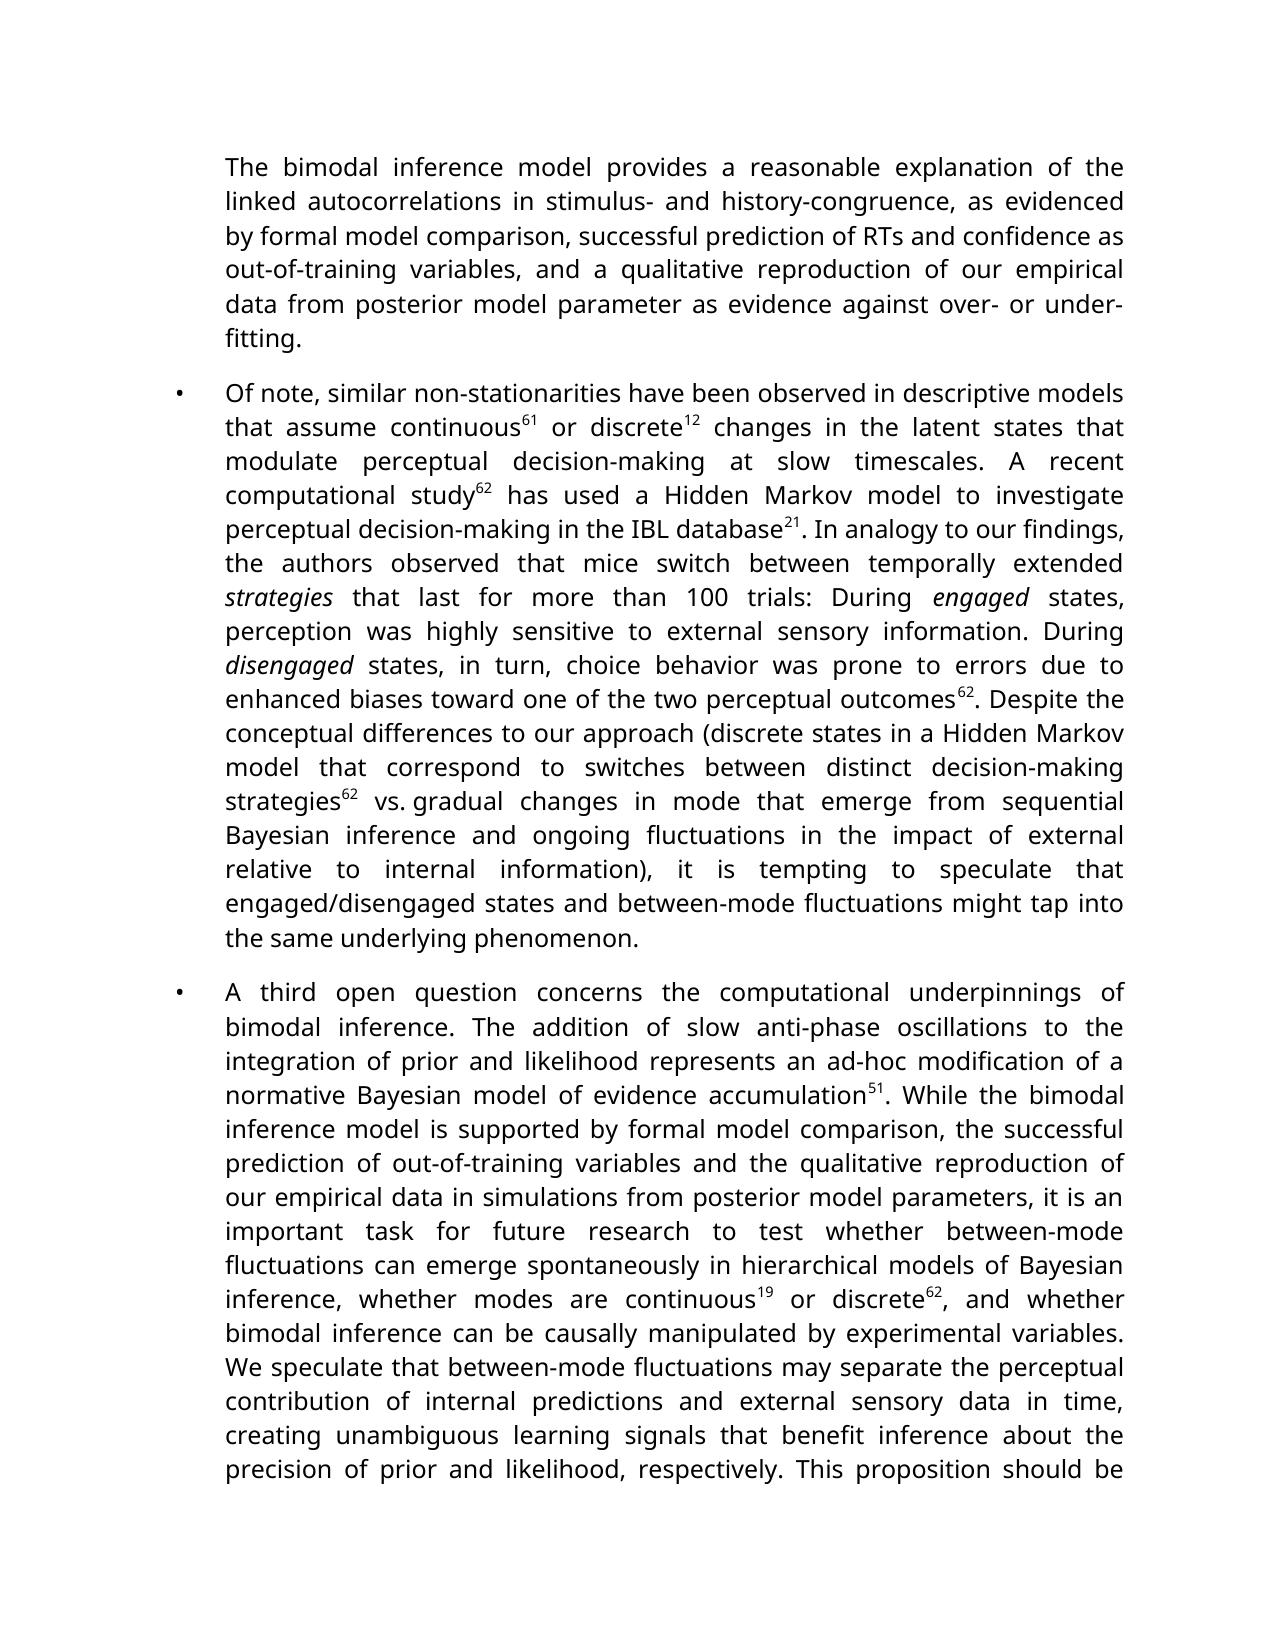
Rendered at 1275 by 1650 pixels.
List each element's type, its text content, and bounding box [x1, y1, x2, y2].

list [175, 975, 1125, 1486]
list Of note, similar non-stationarities have been observed in descriptive models that assume continuous61 or discrete12 changes in the latent states that modulate perceptual decision-making at slow timescales. A recent computational study62 has used a Hidden Markov model to investigate perceptual decision-making in the IBL database21. In analogy to our findings, the authors observed that mice switch between temporally extended strategies that last for more than 100 trials: During engaged states, perception was highly sensitive to external sensory information. During disengaged states, in turn, choice behavior was prone to errors due to enhanced biases toward one of the two perceptual outcomes62. Despite the conceptual differences to our approach (discrete states in a Hidden Markov model that correspond to switches between distinct decision-making strategies62 vs. gradual changes in mode that emerge from sequential Bayesian inference and ongoing fluctuations in the impact of external relative to internal information), it is tempting to speculate that engaged/disengaged states and between-mode fluctuations might tap into the same underlying phenomenon. [175, 375, 1125, 954]
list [175, 150, 1125, 354]
